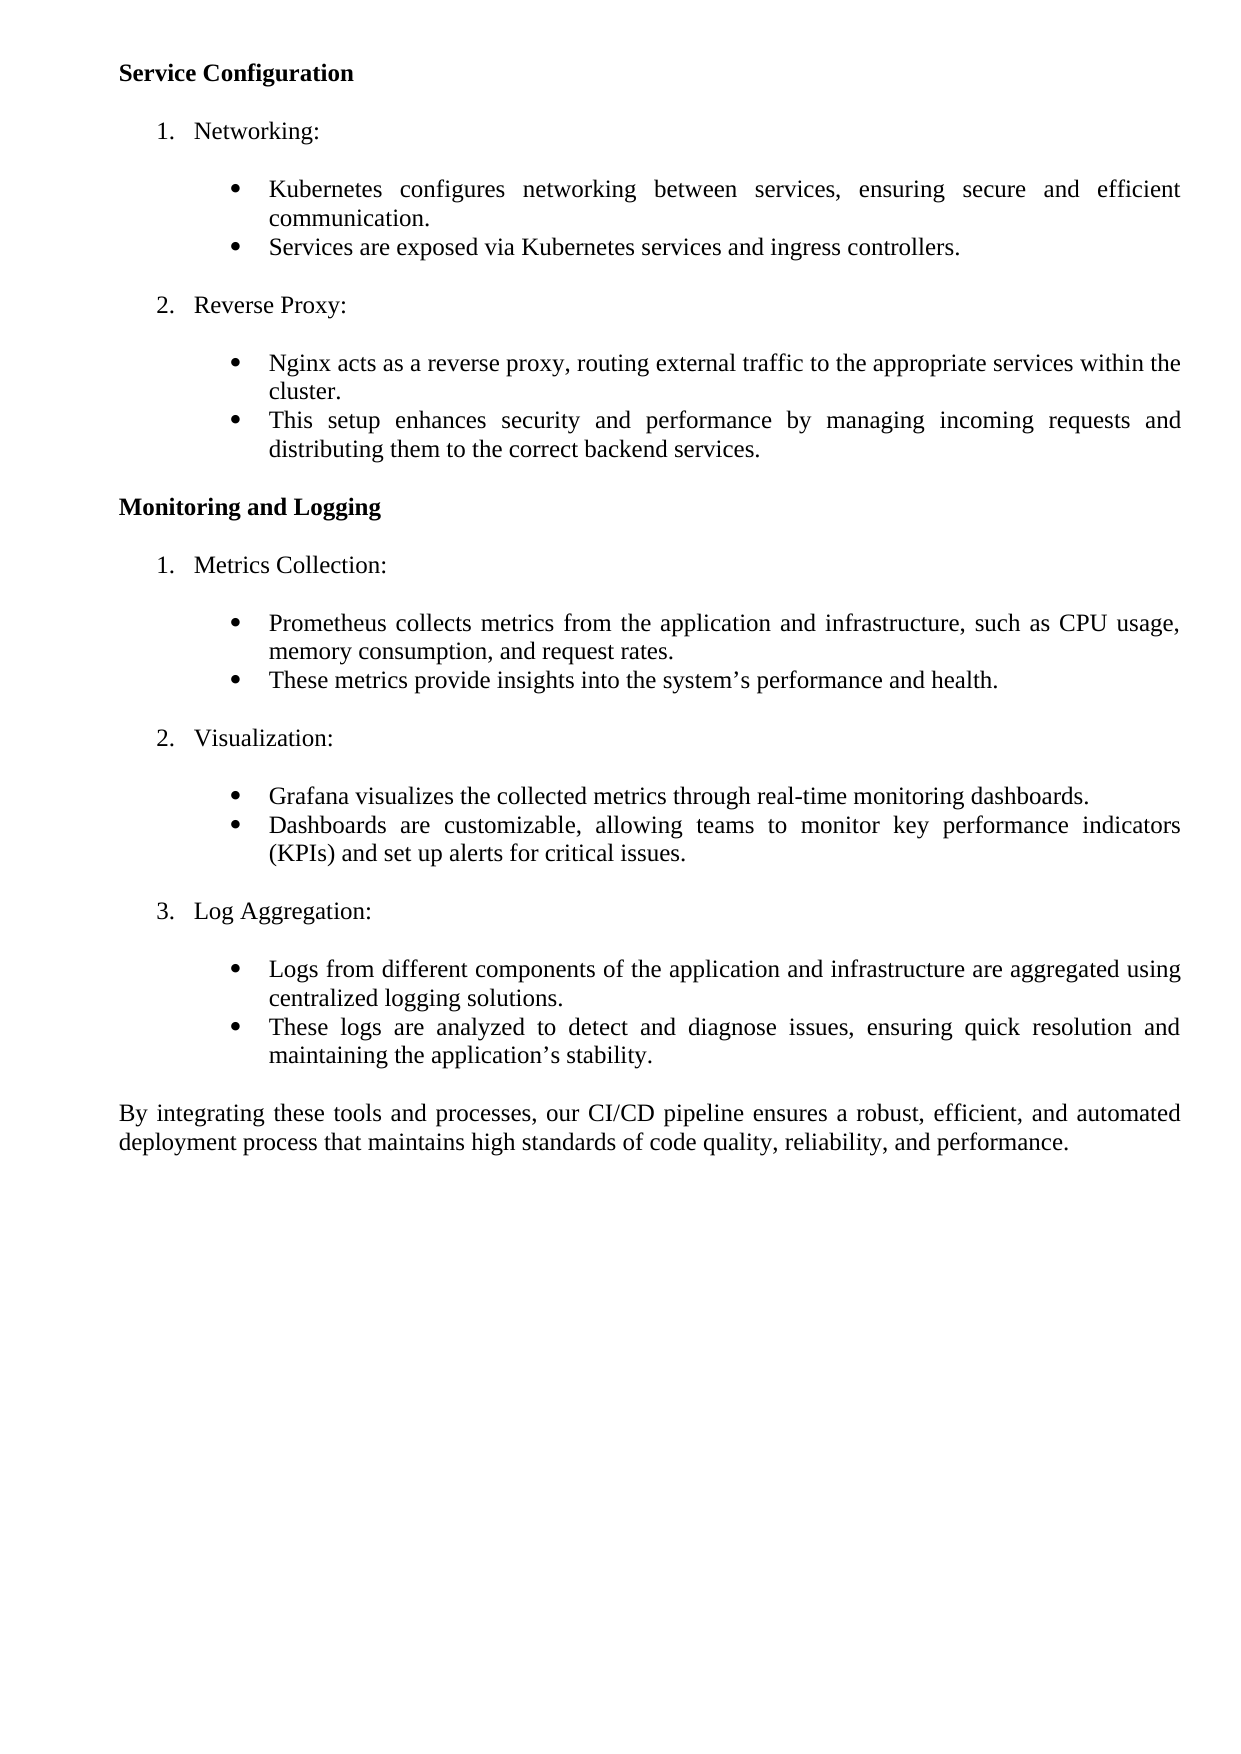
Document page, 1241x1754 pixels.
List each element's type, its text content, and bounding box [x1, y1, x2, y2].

list Nginx acts as a reverse proxy, routing external traffic to the appropriate services within the cluster. [231, 348, 1182, 405]
list These logs are analyzed to detect and diagnose issues, ensuring quick resolution and maintaining the application’s stability. [231, 1012, 1182, 1069]
list Reverse Proxy: [156, 290, 1182, 318]
list Networking: [156, 116, 1182, 145]
list Prometheus collects metrics from the application and infrastructure, such as CPU usage, memory consumption, and request rates. [231, 608, 1182, 665]
text Monitoring and Logging [118, 492, 1182, 521]
list Dashboards are customizable, allowing teams to monitor key performance indicators (KPIs) and set up alerts for critical issues. [231, 810, 1182, 867]
list Metrics Collection: [156, 550, 1182, 578]
list Kubernetes configures networking between services, ensuring secure and efficient communication. [231, 174, 1182, 232]
list Log Aggregation: [156, 896, 1182, 925]
list Logs from different components of the application and infrastructure are aggregated using centralized logging solutions. [231, 954, 1182, 1012]
list Grafana visualizes the collected metrics through real-time monitoring dashboards. [231, 781, 1182, 810]
text By integrating these tools and processes, our CI/CD pipeline ensures a robust, efficient, and automated deployment process that maintains high standards of code quality, reliability, and performance. [118, 1098, 1182, 1156]
list Visualization: [156, 723, 1182, 752]
text Service Configuration [118, 58, 1182, 87]
list These metrics provide insights into the system’s performance and health. [231, 665, 1182, 694]
list This setup enhances security and performance by managing incoming requests and distributing them to the correct backend services. [231, 405, 1182, 463]
list Services are exposed via Kubernetes services and ingress controllers. [231, 232, 1182, 261]
